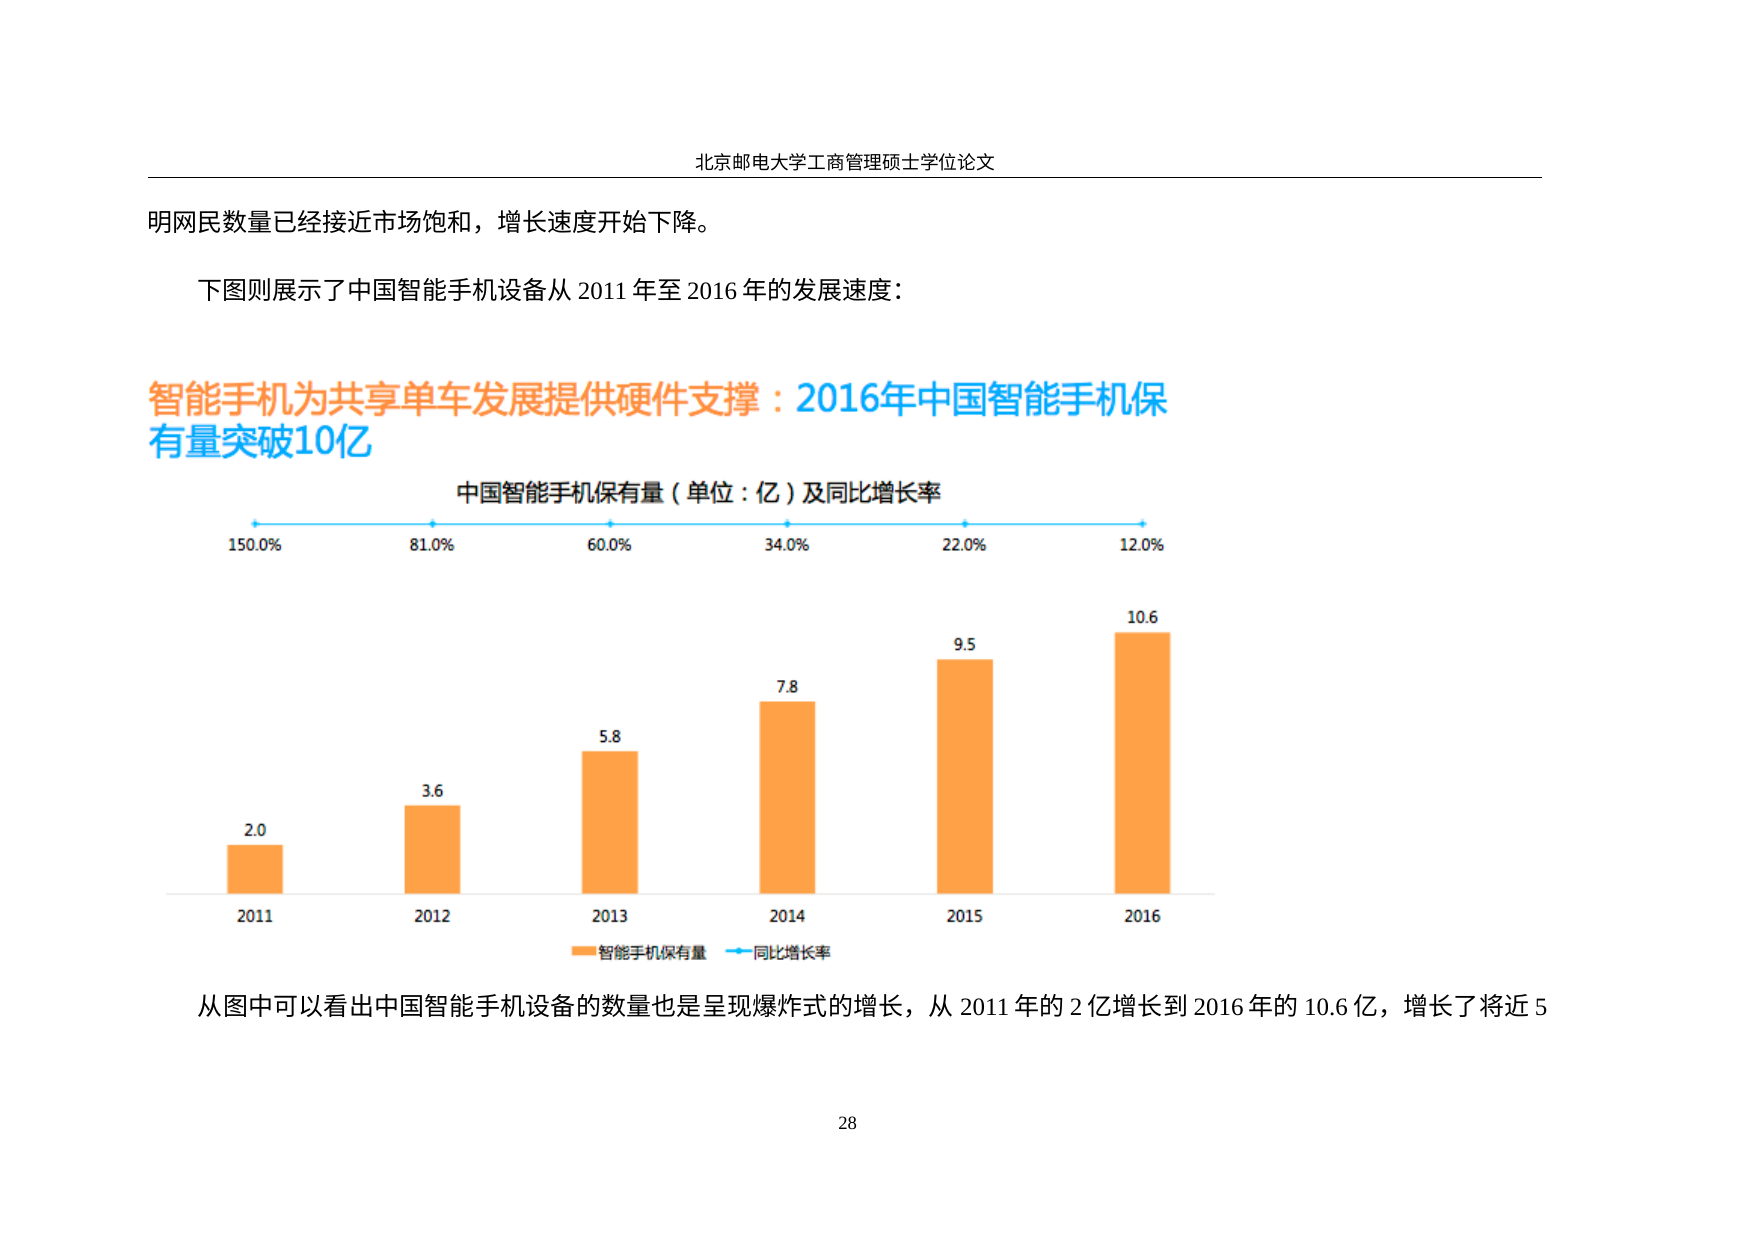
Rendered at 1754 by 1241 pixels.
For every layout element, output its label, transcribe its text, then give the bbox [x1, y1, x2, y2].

text 从图中可以看出中国智能手机设备的数量也是呈现爆炸式的增长，从2011年的2亿增长到2016年的10.6亿，增长了将近5倍；增长率也从2011年的150%，逐渐减少至2016年的12%，基本上接近每人一部智能手机。这些都为共享单车的快速发展提供了用户基础和基础设备的支撑。 [148, 970, 1547, 1038]
picture [147, 359, 1215, 969]
text 下图则展示了中国智能手机设备从2011年至2016年的发展速度： [148, 255, 1547, 323]
